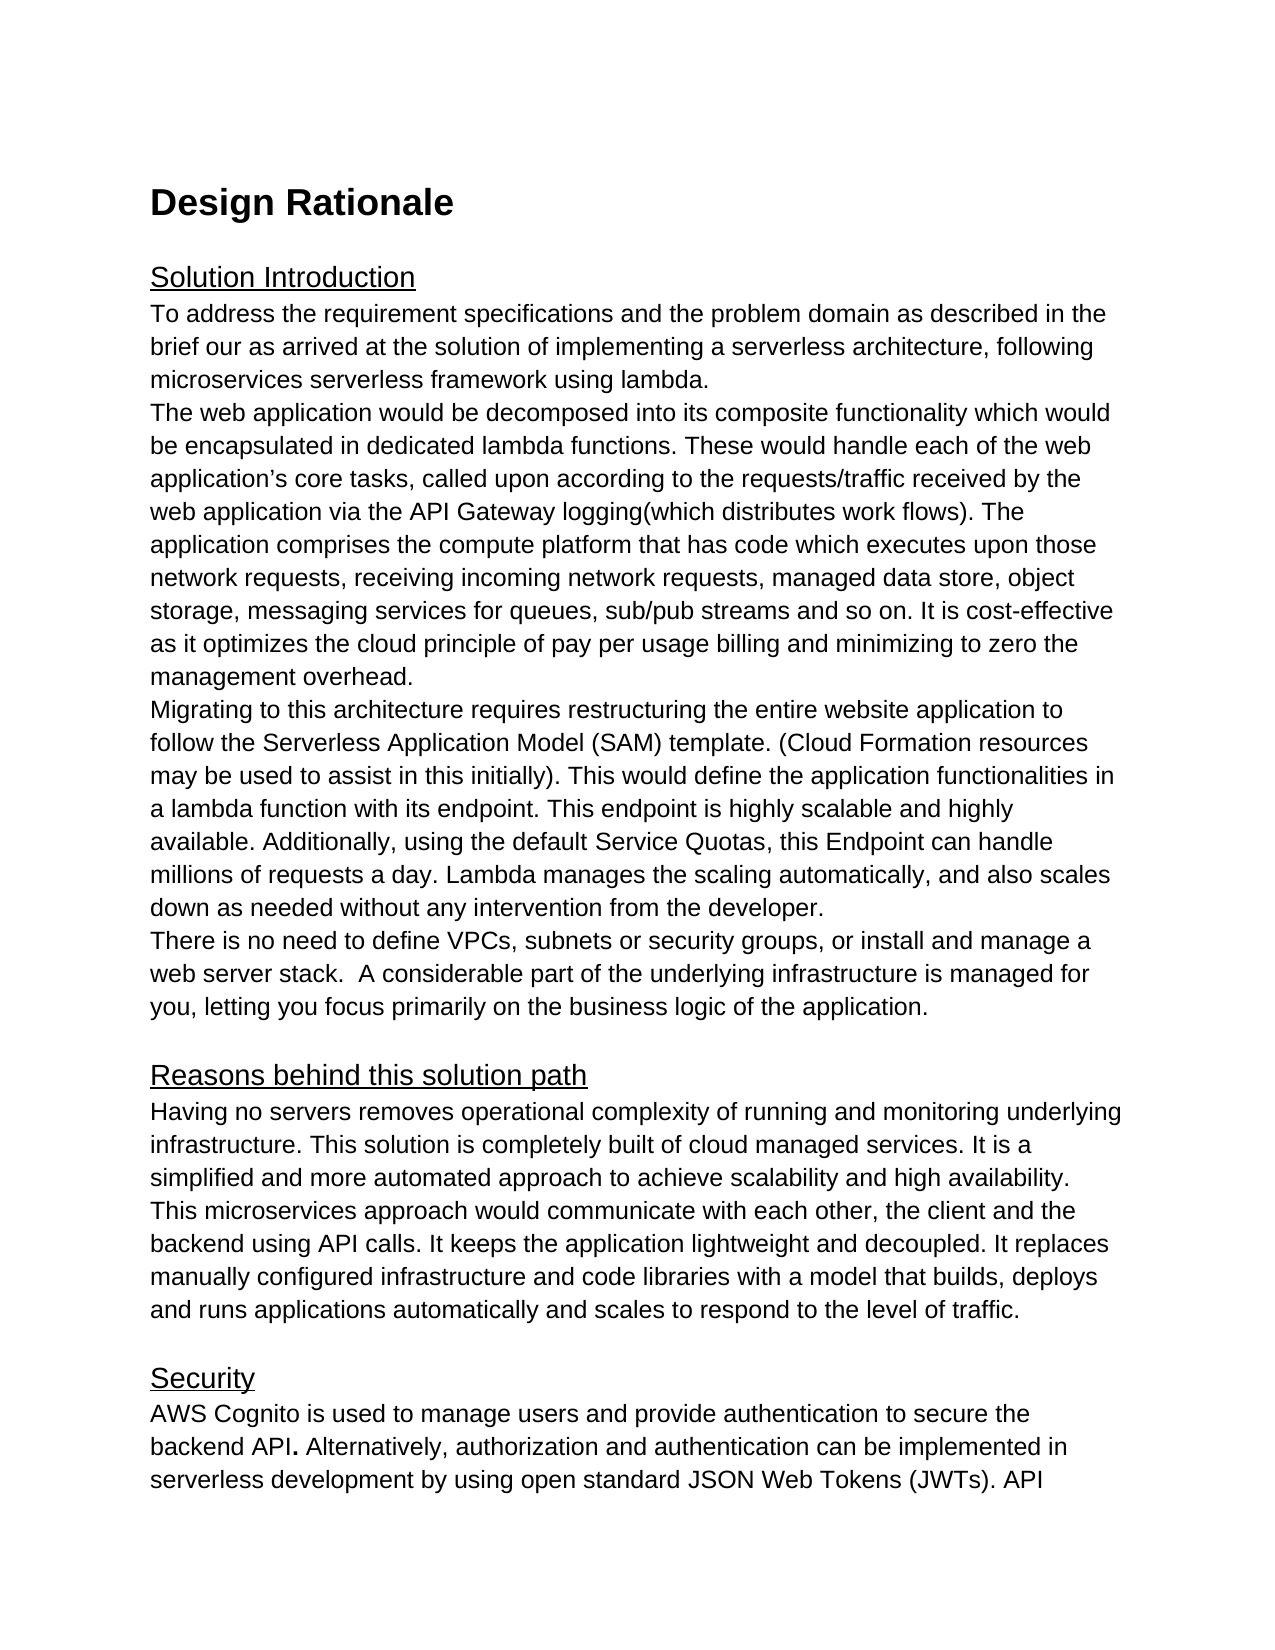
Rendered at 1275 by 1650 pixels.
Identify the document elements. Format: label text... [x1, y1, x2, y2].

text Migrating to this architecture requires restructuring the entire website application to follow the Serverless Application Model (SAM) template. (Cloud Formation resources may be used to assist in this initially). This would define the application functionalities in a lambda function with its endpoint. This endpoint is highly scalable and highly available. Additionally, using the default Service Quotas, this Endpoint can handle millions of requests a day. Lambda manages the scaling automatically, and also scales down as needed without any intervention from the developer. [150, 695, 1125, 922]
text The web application would be decomposed into its composite functionality which would be encapsulated in dedicated lambda functions. These would handle each of the web application’s core tasks, called upon according to the requests/traffic received by the web application via the API Gateway logging(which distributes work flows). The application comprises the compute platform that has code which executes upon those network requests, receiving incoming network requests, managed data store, object storage, messaging services for queues, sub/pub streams and so on. It is cost-effective as it optimizes the cloud principle of pay per usage billing and minimizing to zero the management overhead. [150, 398, 1125, 691]
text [150, 1399, 1125, 1494]
text Design Rationale [150, 180, 1125, 223]
text Solution Introduction [150, 260, 1125, 293]
text Reasons behind this solution path [150, 1058, 1125, 1092]
text To address the requirement specifications and the problem domain as described in the brief our as arrived at the solution of implementing a serverless architecture, following microservices serverless framework using lambda. [150, 298, 1125, 393]
text There is no need to define VPCs, subnets or security groups, or install and manage a web server stack. A considerable part of the underlying infrastructure is managed for you, letting you focus primarily on the business logic of the application. [150, 926, 1125, 1021]
text Having no servers removes operational complexity of running and monitoring underlying infrastructure. This solution is completely built of cloud managed services. It is a simplified and more automated approach to achieve scalability and high availability. This microservices approach would communicate with each other, the client and the backend using API calls. It keeps the application lightweight and decoupled. It replaces manually configured infrastructure and code libraries with a model that builds, deploys and runs applications automatically and scales to respond to the level of traffic. [150, 1097, 1125, 1323]
text Security [150, 1361, 1125, 1394]
